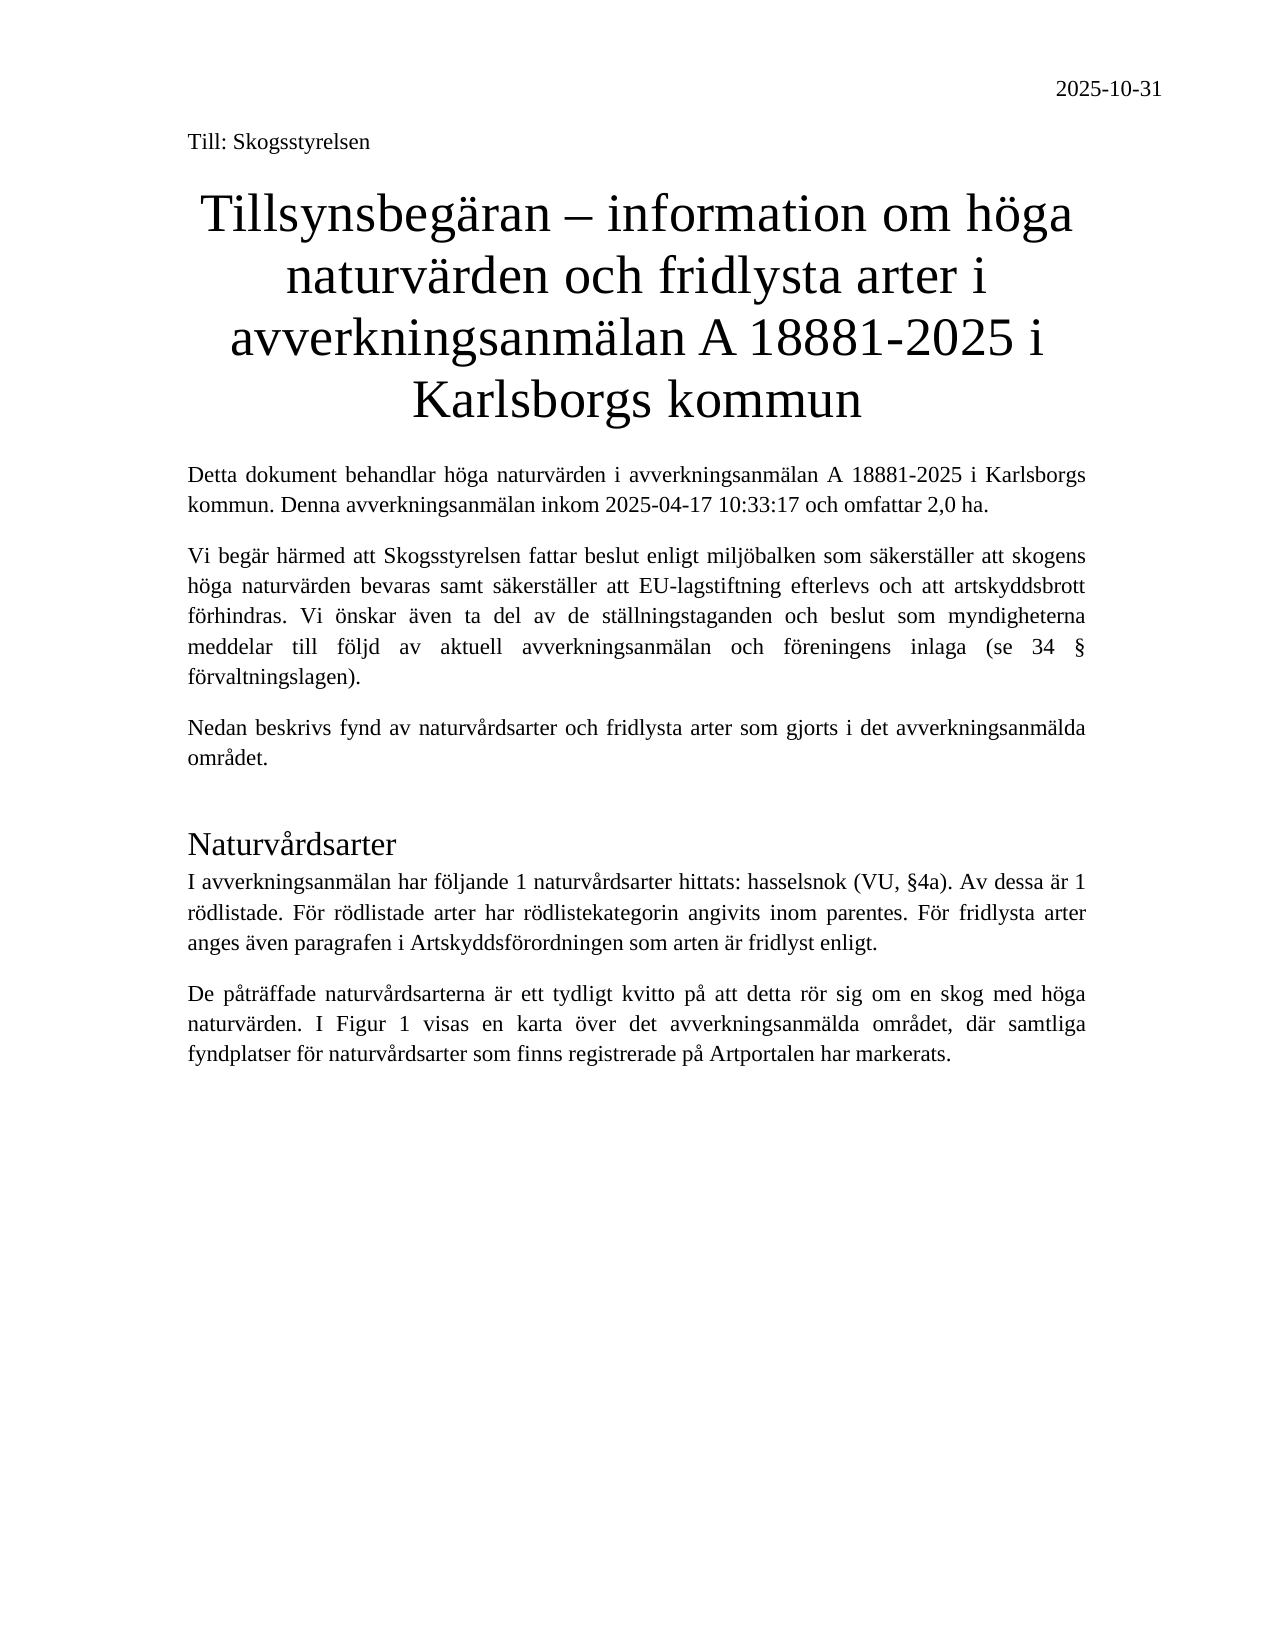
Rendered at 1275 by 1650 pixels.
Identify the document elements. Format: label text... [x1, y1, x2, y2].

subtitle Naturvårdsarter [187, 824, 1087, 863]
text Vi begär härmed att Skogsstyrelsen fattar beslut enligt miljöbalken som säkerställer att skogens höga naturvärden bevaras samt säkerställer att EU-lagstiftning efterlevs och att artskyddsbrott förhindras. Vi önskar även ta del av de ställningstaganden och beslut som myndigheterna meddelar till följd av aktuell avverkningsanmälan och föreningens inlaga (se 34 § förvaltningslagen). [187, 542, 1087, 689]
text De påträffade naturvårdsarterna är ett tydligt kvitto på att detta rör sig om en skog med höga naturvärden. I Figur 1 visas en karta över det avverkningsanmälda området, där samtliga fyndplatser för naturvårdsarter som finns registrerade på Artportalen har markerats. [187, 980, 1087, 1067]
title Tillsynsbegäran – information om höga naturvärden och fridlysta arter i avverkningsanmälan A 18881-2025 i Karlsborgs kommun [187, 180, 1087, 429]
text Nedan beskrivs fynd av naturvårdsarter och fridlysta arter som gjorts i det avverkningsanmälda området. [187, 714, 1087, 771]
text Detta dokument behandlar höga naturvärden i avverkningsanmälan A 18881-2025 i Karlsborgs kommun. Denna avverkningsanmälan inkom 2025-04-17 10:33:17 och omfattar 2,0 ha. [187, 461, 1087, 517]
text I avverkningsanmälan har följande 1 naturvårdsarter hittats: hasselsnok (VU, §4a). Av dessa är 1 rödlistade. För rödlistade arter har rödlistekategorin angivits inom parentes. För fridlysta arter anges även paragrafen i Artskyddsförordningen som arten är fridlyst enligt. [187, 868, 1087, 955]
